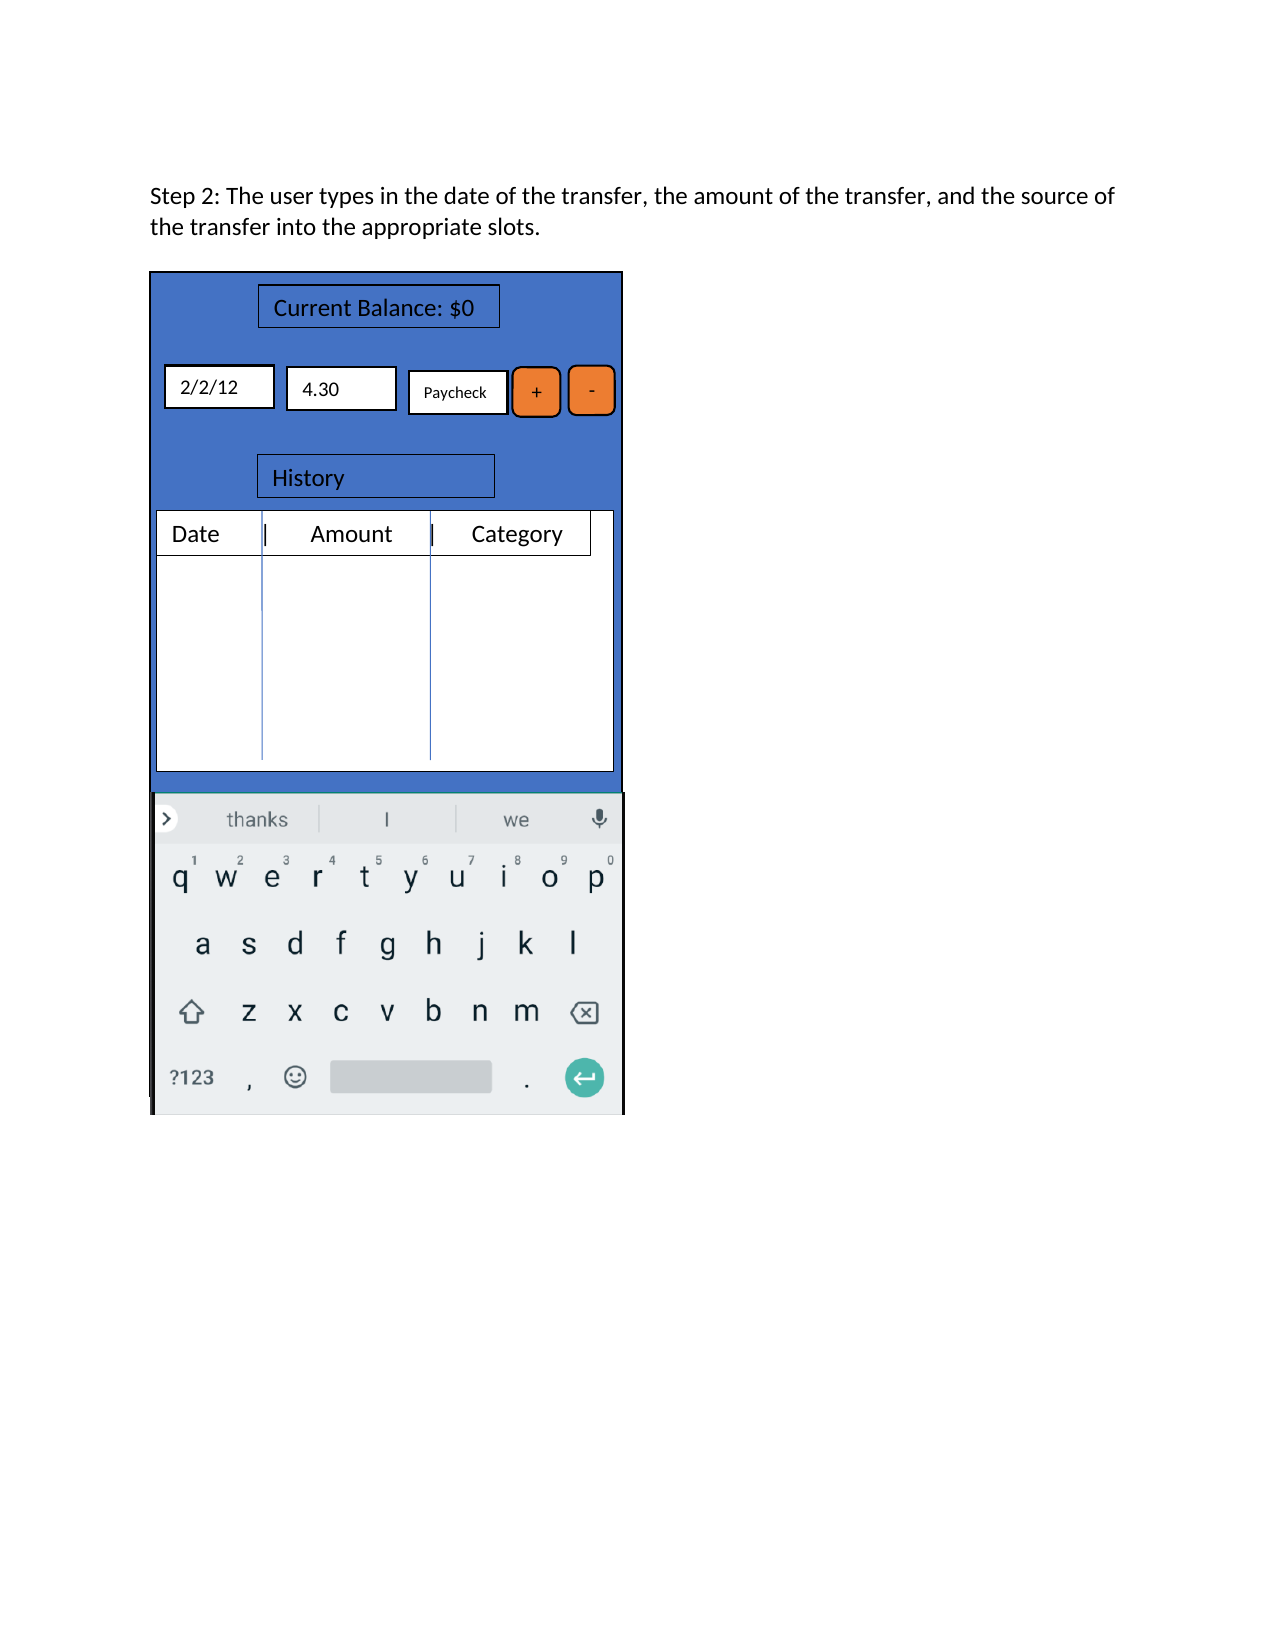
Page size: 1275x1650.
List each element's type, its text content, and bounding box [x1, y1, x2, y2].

picture [150, 792, 625, 1115]
text Step 2: The user types in the date of the transfer, the amount of the transfer, and the source of the transfer into the appropriate slots. [150, 181, 1125, 242]
